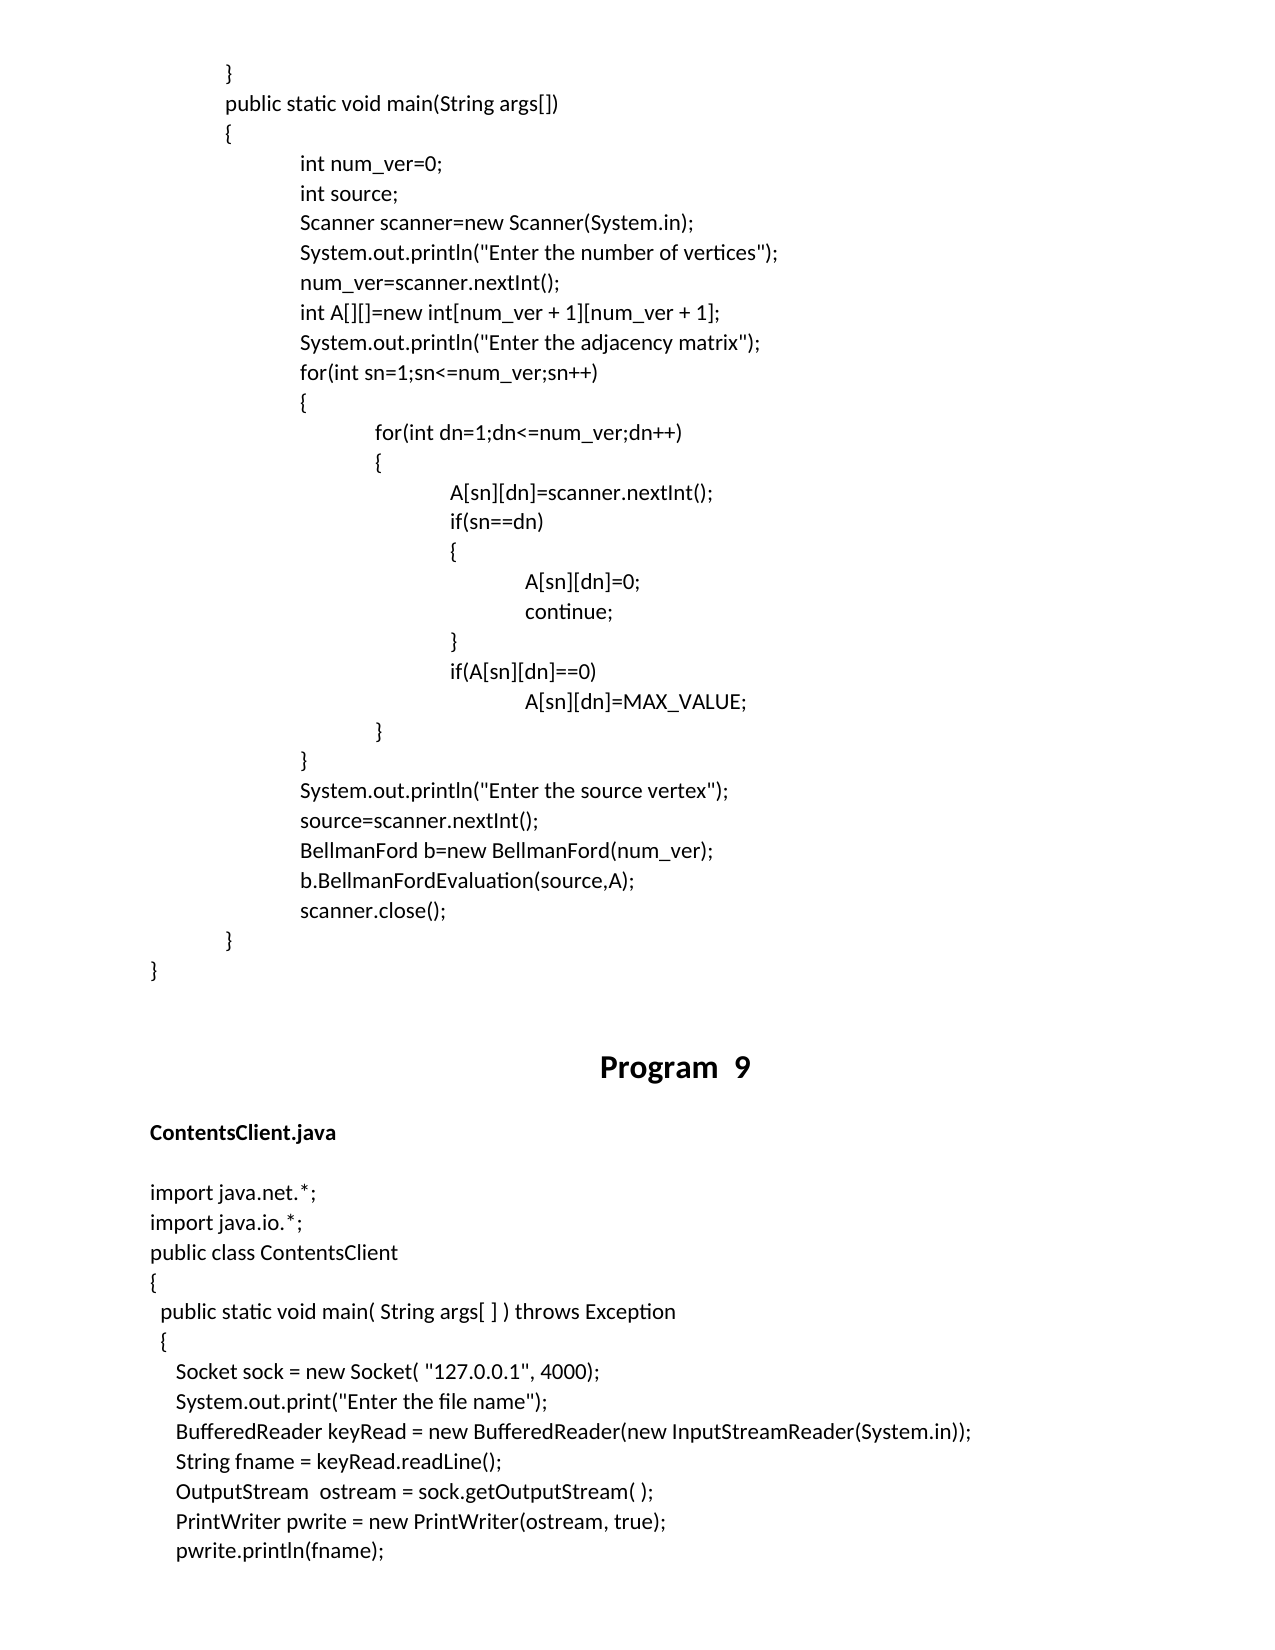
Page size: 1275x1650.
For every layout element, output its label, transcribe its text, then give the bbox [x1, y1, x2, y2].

text System.out.println("Enter the adjacency matrix"); [150, 328, 1125, 356]
text } [150, 747, 1125, 775]
text } [150, 59, 1125, 87]
text int source; [150, 179, 1125, 207]
text } [150, 926, 1125, 954]
text { [150, 119, 1125, 147]
text System.out.println("Enter the source vertex"); [150, 777, 1125, 804]
text Socket sock = new Socket( "127.0.0.1", 4000); [150, 1357, 1125, 1385]
text } [150, 956, 1125, 984]
text { [150, 1268, 1125, 1296]
text int A[][]=new int[num_ver + 1][num_ver + 1]; [150, 298, 1125, 326]
text for(int sn=1;sn<=num_ver;sn++) [150, 358, 1125, 386]
text num_ver=scanner.nextInt(); [150, 268, 1125, 296]
text BufferedReader keyRead = new BufferedReader(new InputStreamReader(System.in)); [150, 1417, 1125, 1445]
text pwrite.println(fname); [150, 1537, 1125, 1565]
text { [150, 1327, 1125, 1355]
text continue; [150, 597, 1125, 625]
text public static void main(String args[]) [150, 89, 1125, 117]
text String fname = keyRead.readLine(); [150, 1447, 1125, 1475]
text PrintWriter pwrite = new PrintWriter(ostream, true); [150, 1507, 1125, 1535]
text if(sn==dn) [150, 507, 1125, 536]
text public class ContentsClient [150, 1238, 1125, 1266]
text Scanner scanner=new Scanner(System.in); [150, 208, 1125, 237]
text A[sn][dn]=0; [150, 567, 1125, 595]
text A[sn][dn]=MAX_VALUE; [150, 687, 1125, 715]
text b.BellmanFordEvaluation(source,A); [150, 866, 1125, 894]
text Program 9 [150, 1046, 1125, 1086]
text System.out.print("Enter the file name"); [150, 1387, 1125, 1415]
text { [150, 388, 1125, 416]
text import java.net.*; [150, 1178, 1125, 1206]
text public static void main( String args[ ] ) throws Exception [150, 1297, 1125, 1326]
text for(int dn=1;dn<=num_ver;dn++) [150, 418, 1125, 446]
text int num_ver=0; [150, 149, 1125, 177]
text OutputStream ostream = sock.getOutputStream( ); [150, 1477, 1125, 1505]
text } [150, 627, 1125, 655]
text import java.io.*; [150, 1208, 1125, 1236]
text ContentsClient.java [150, 1118, 1125, 1146]
text source=scanner.nextInt(); [150, 806, 1125, 834]
text BellmanFord b=new BellmanFord(num_ver); [150, 836, 1125, 864]
text scanner.close(); [150, 896, 1125, 924]
text if(A[sn][dn]==0) [150, 657, 1125, 685]
text } [150, 717, 1125, 745]
text System.out.println("Enter the number of vertices"); [150, 238, 1125, 266]
text A[sn][dn]=scanner.nextInt(); [150, 478, 1125, 506]
text { [150, 537, 1125, 565]
text { [150, 448, 1125, 476]
